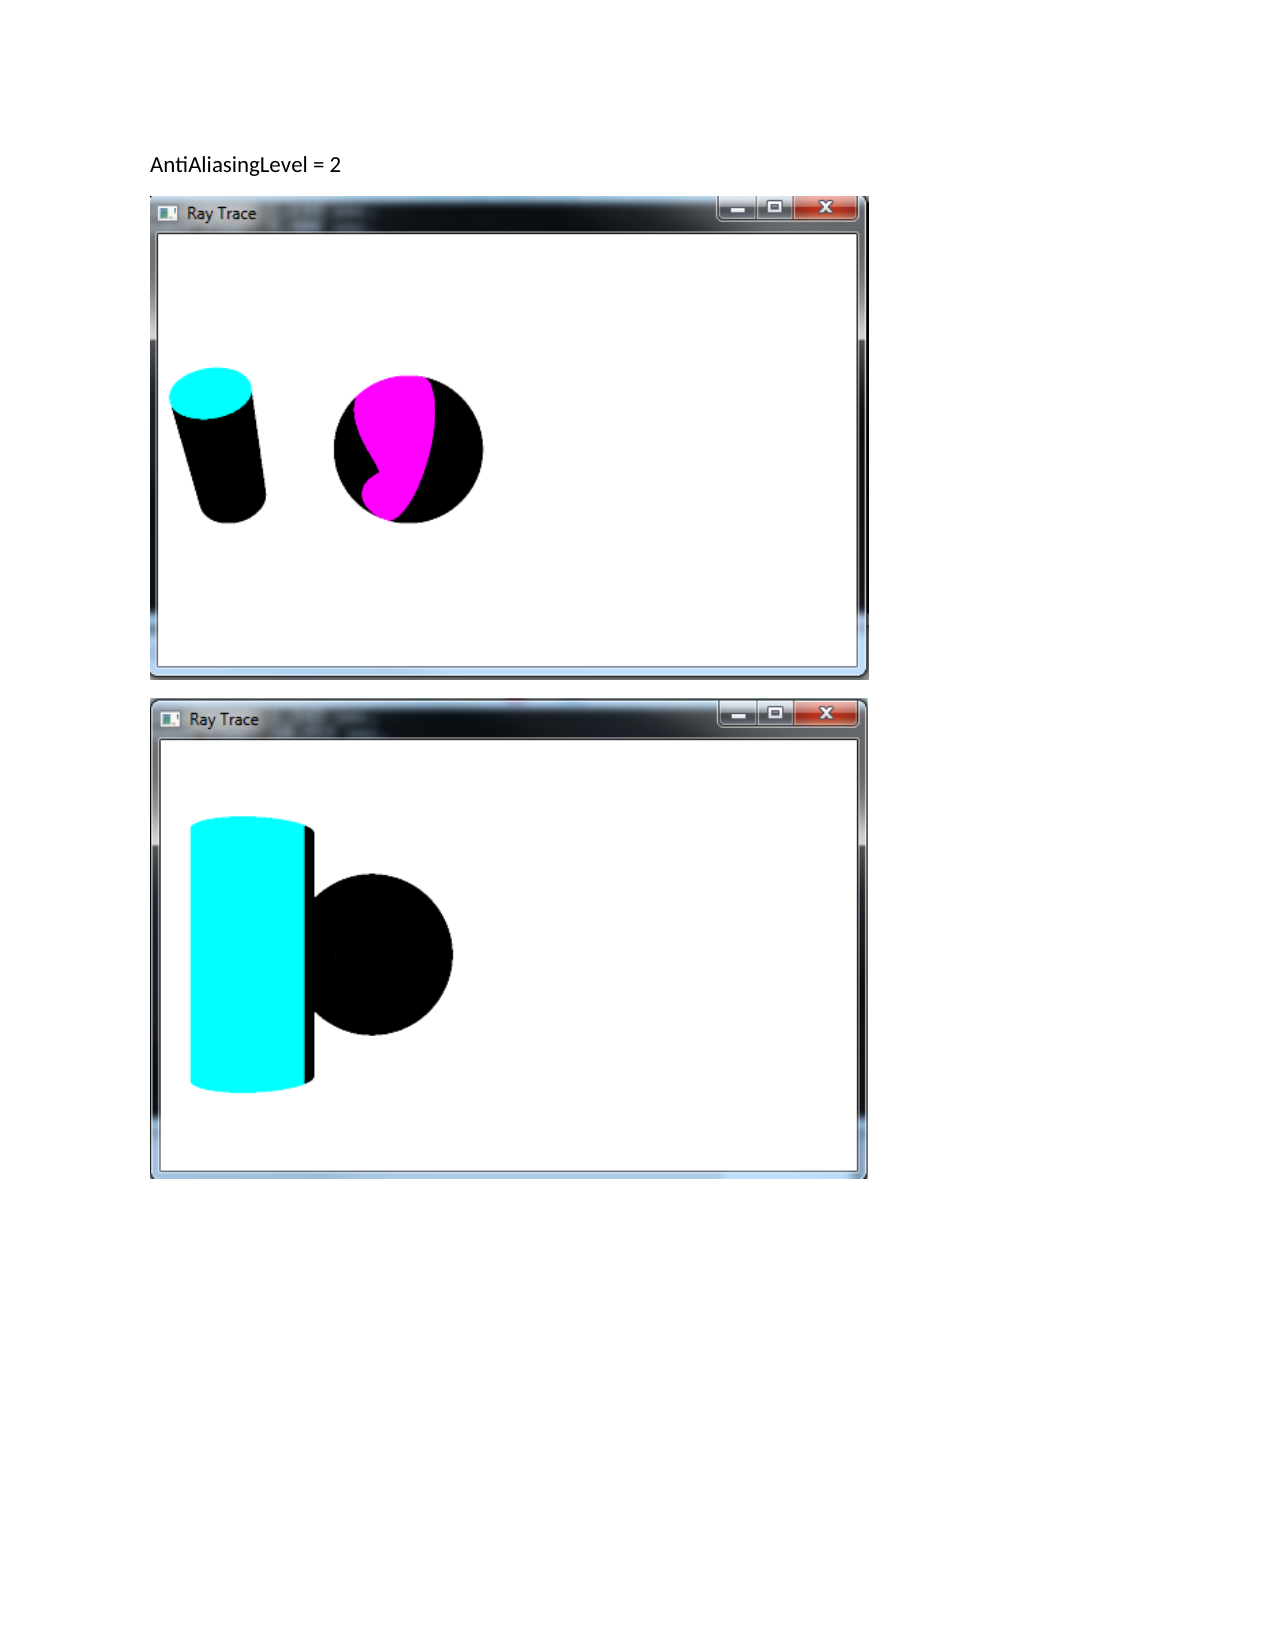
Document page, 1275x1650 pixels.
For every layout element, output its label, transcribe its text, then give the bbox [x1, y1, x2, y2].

picture [150, 196, 869, 680]
picture [150, 698, 868, 1179]
text AntiAliasingLevel = 2 [150, 150, 1125, 178]
